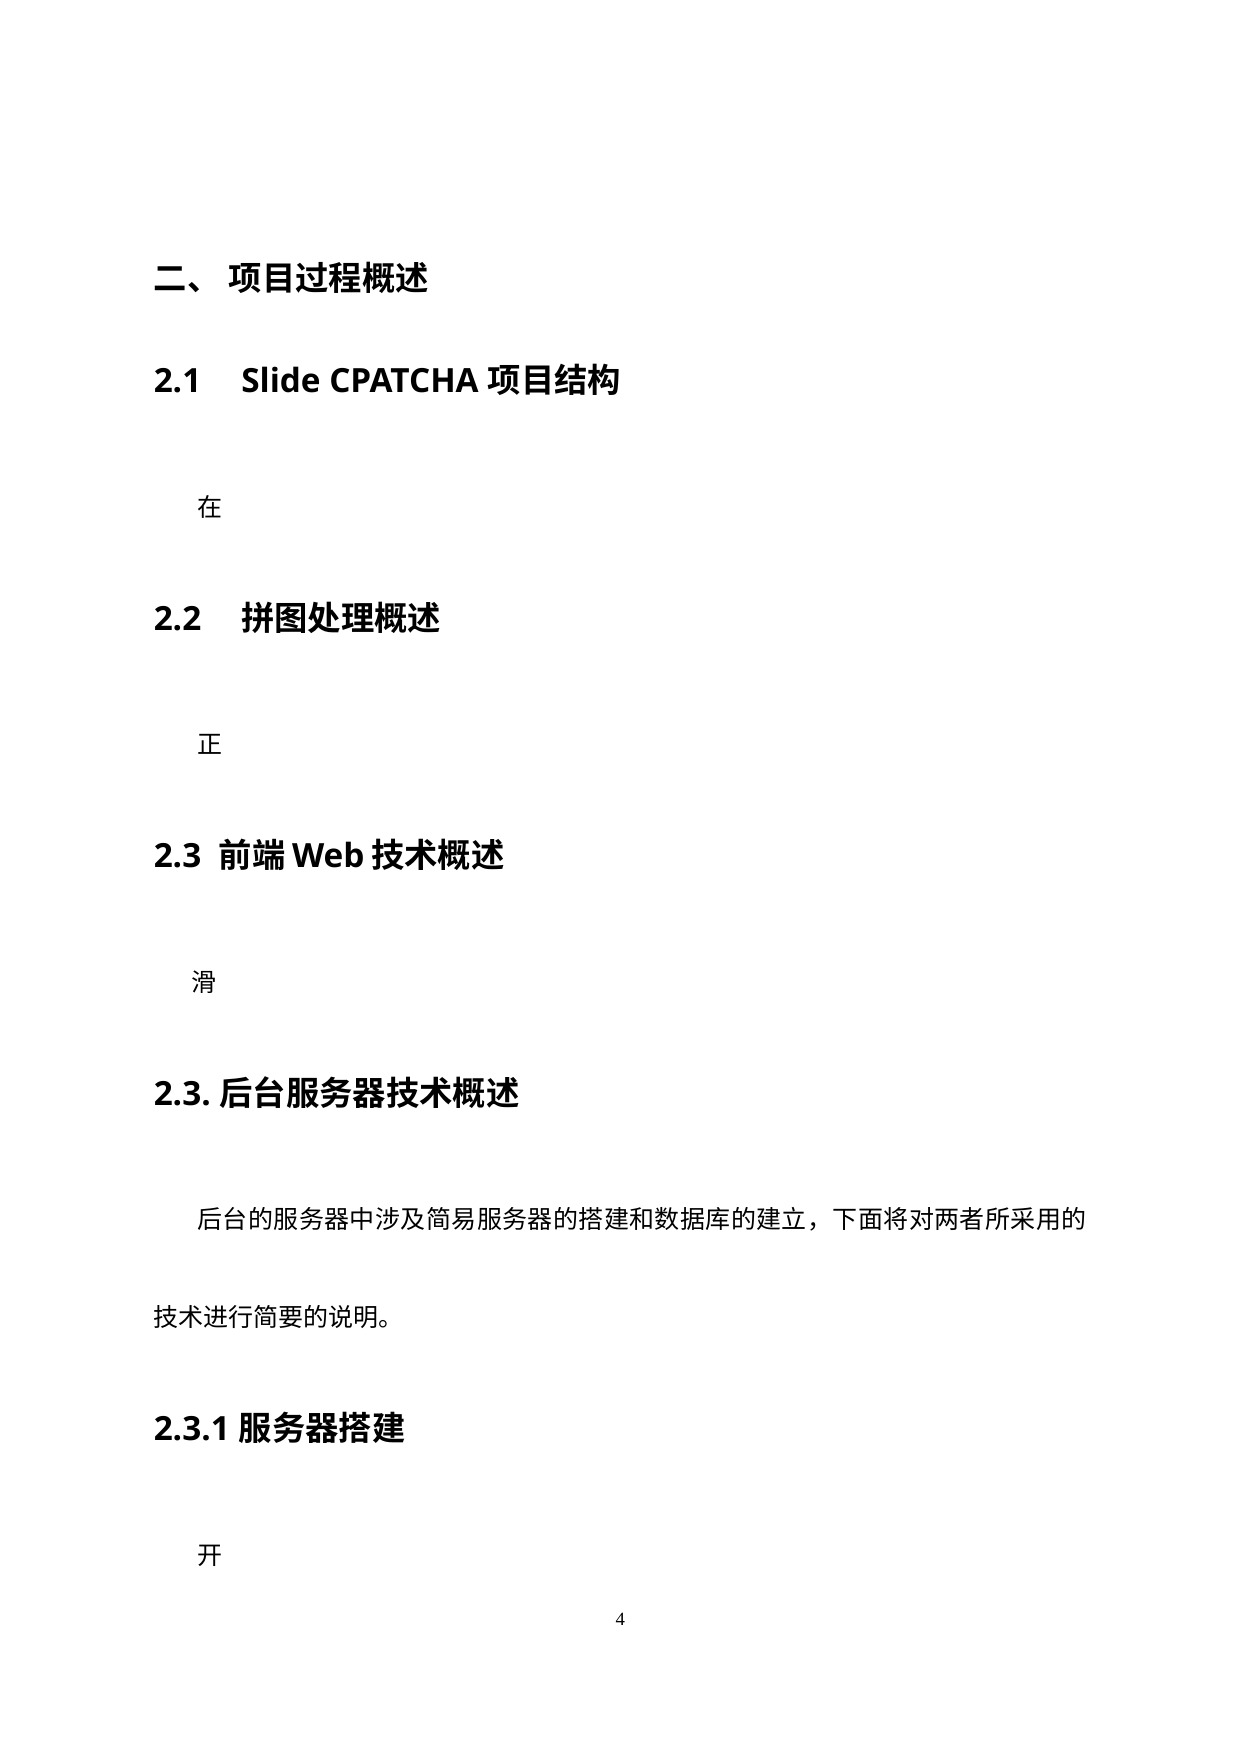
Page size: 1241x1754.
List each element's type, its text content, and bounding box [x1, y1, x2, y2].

subtitle Slide CPATCHA 项目结构 [153, 345, 1087, 410]
text 滑 [153, 948, 1087, 1013]
text 在 [153, 473, 1087, 538]
text 开 [153, 1521, 1087, 1586]
subtitle 2.3.1 服务器搭建 [153, 1393, 1087, 1458]
subtitle 2.3. 后台服务器技术概述 [153, 1058, 1087, 1123]
subtitle 项目过程概述 [153, 243, 1087, 308]
text 后台的服务器中涉及简易服务器的搭建和数据库的建立，下面将对两者所采用的技术进行简要的说明。 [153, 1186, 1087, 1348]
text 正 [153, 710, 1087, 775]
subtitle 拼图处理概述 [153, 583, 1087, 648]
subtitle 2.3 前端Web技术概述 [153, 821, 1087, 886]
